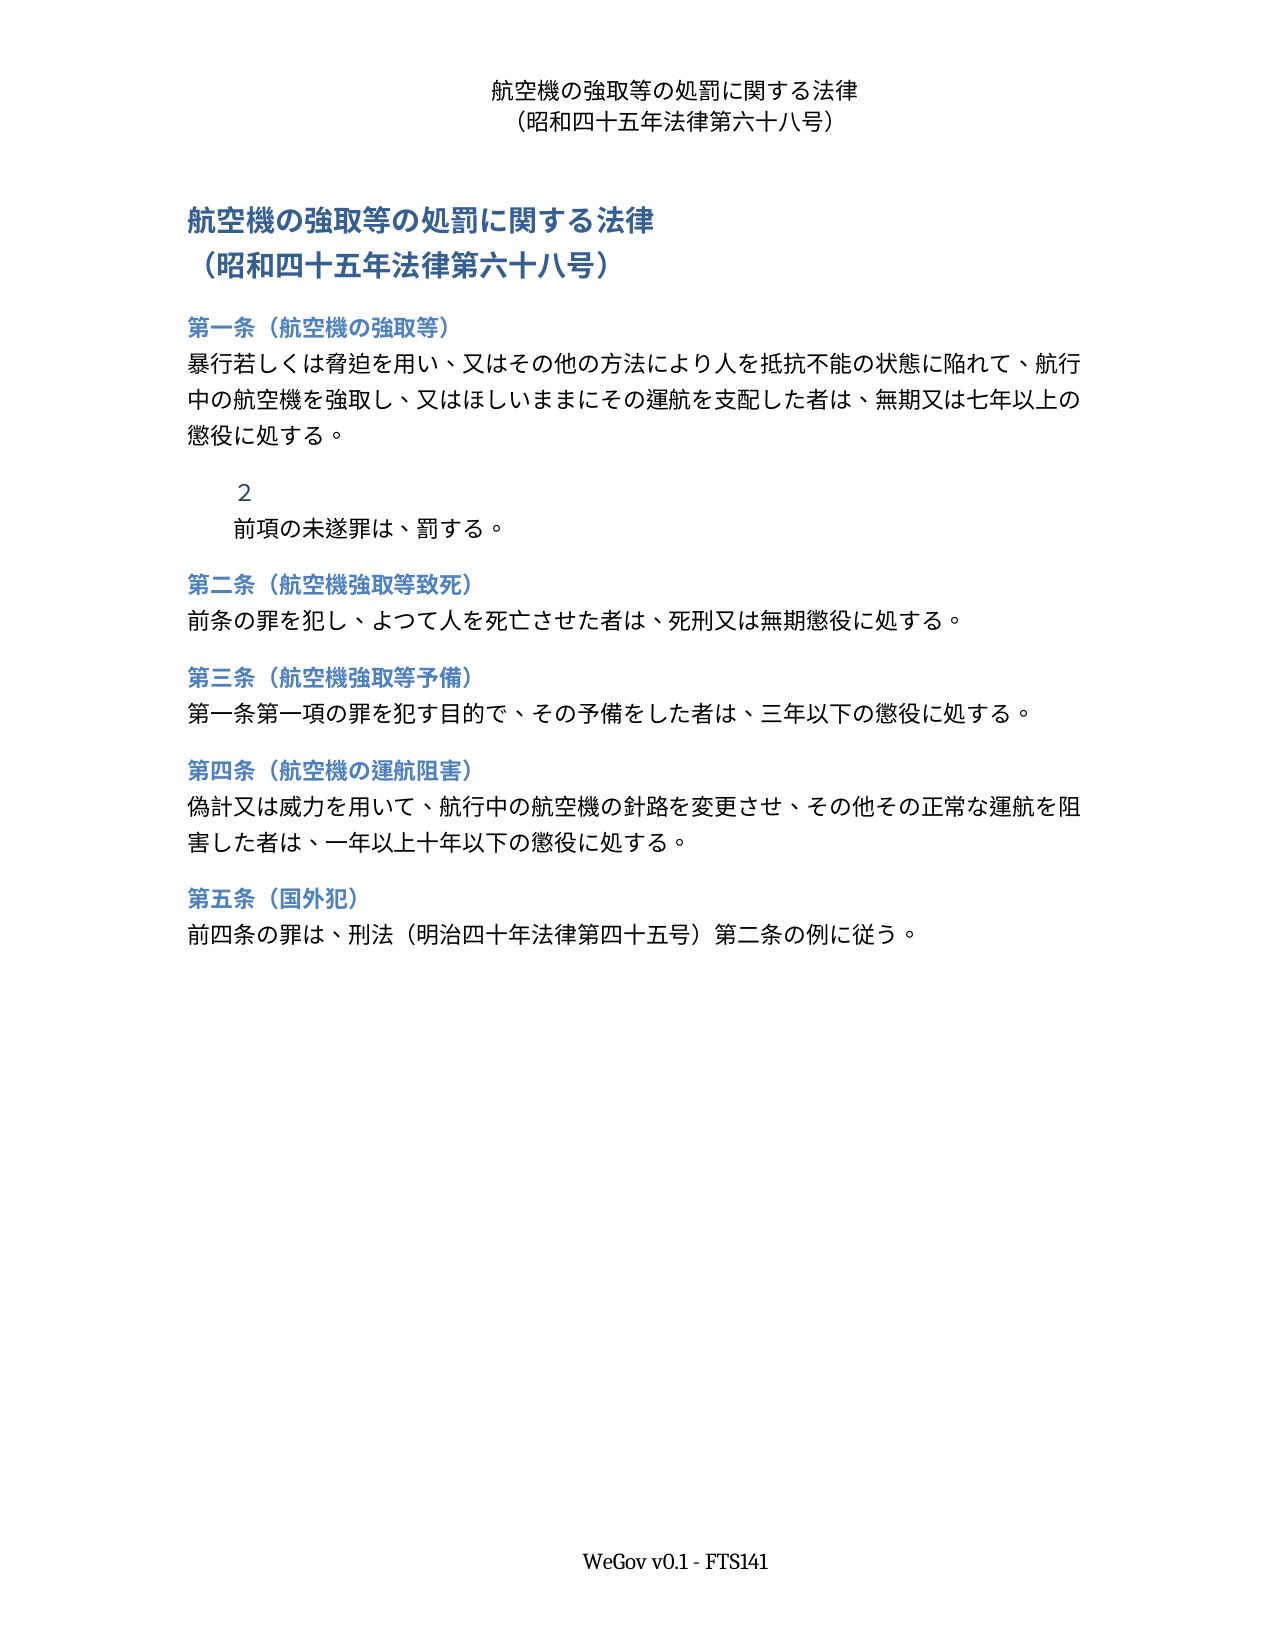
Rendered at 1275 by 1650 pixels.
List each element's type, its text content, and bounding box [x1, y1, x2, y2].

text 前四条の罪は、刑法（明治四十年法律第四十五号）第二条の例に従う。 [187, 919, 1087, 951]
subtitle 第三条（航空機強取等予備） [187, 662, 1087, 693]
subtitle 第五条（国外犯） [187, 883, 1087, 915]
subtitle ２ [233, 477, 1087, 508]
text 暴行若しくは脅迫を用い、又はその他の方法により人を抵抗不能の状態に陥れて、航行中の航空機を強取し、又はほしいままにその運航を支配した者は、無期又は七年以上の懲役に処する。 [187, 348, 1087, 451]
subtitle 航空機の強取等の処罰に関する法律 （昭和四十五年法律第六十八号） [187, 200, 1087, 285]
subtitle 第四条（航空機の運航阻害） [187, 755, 1087, 786]
text 第一条第一項の罪を犯す目的で、その予備をした者は、三年以下の懲役に処する。 [187, 698, 1087, 729]
subtitle 第一条（航空機の強取等） [187, 312, 1087, 343]
text 偽計又は威力を用いて、航行中の航空機の針路を変更させ、その他その正常な運航を阻害した者は、一年以上十年以下の懲役に処する。 [187, 791, 1087, 858]
subtitle 第二条（航空機強取等致死） [187, 569, 1087, 601]
text 前項の未遂罪は、罰する。 [233, 513, 1087, 544]
text 前条の罪を犯し、よつて人を死亡させた者は、死刑又は無期懲役に処する。 [187, 605, 1087, 637]
